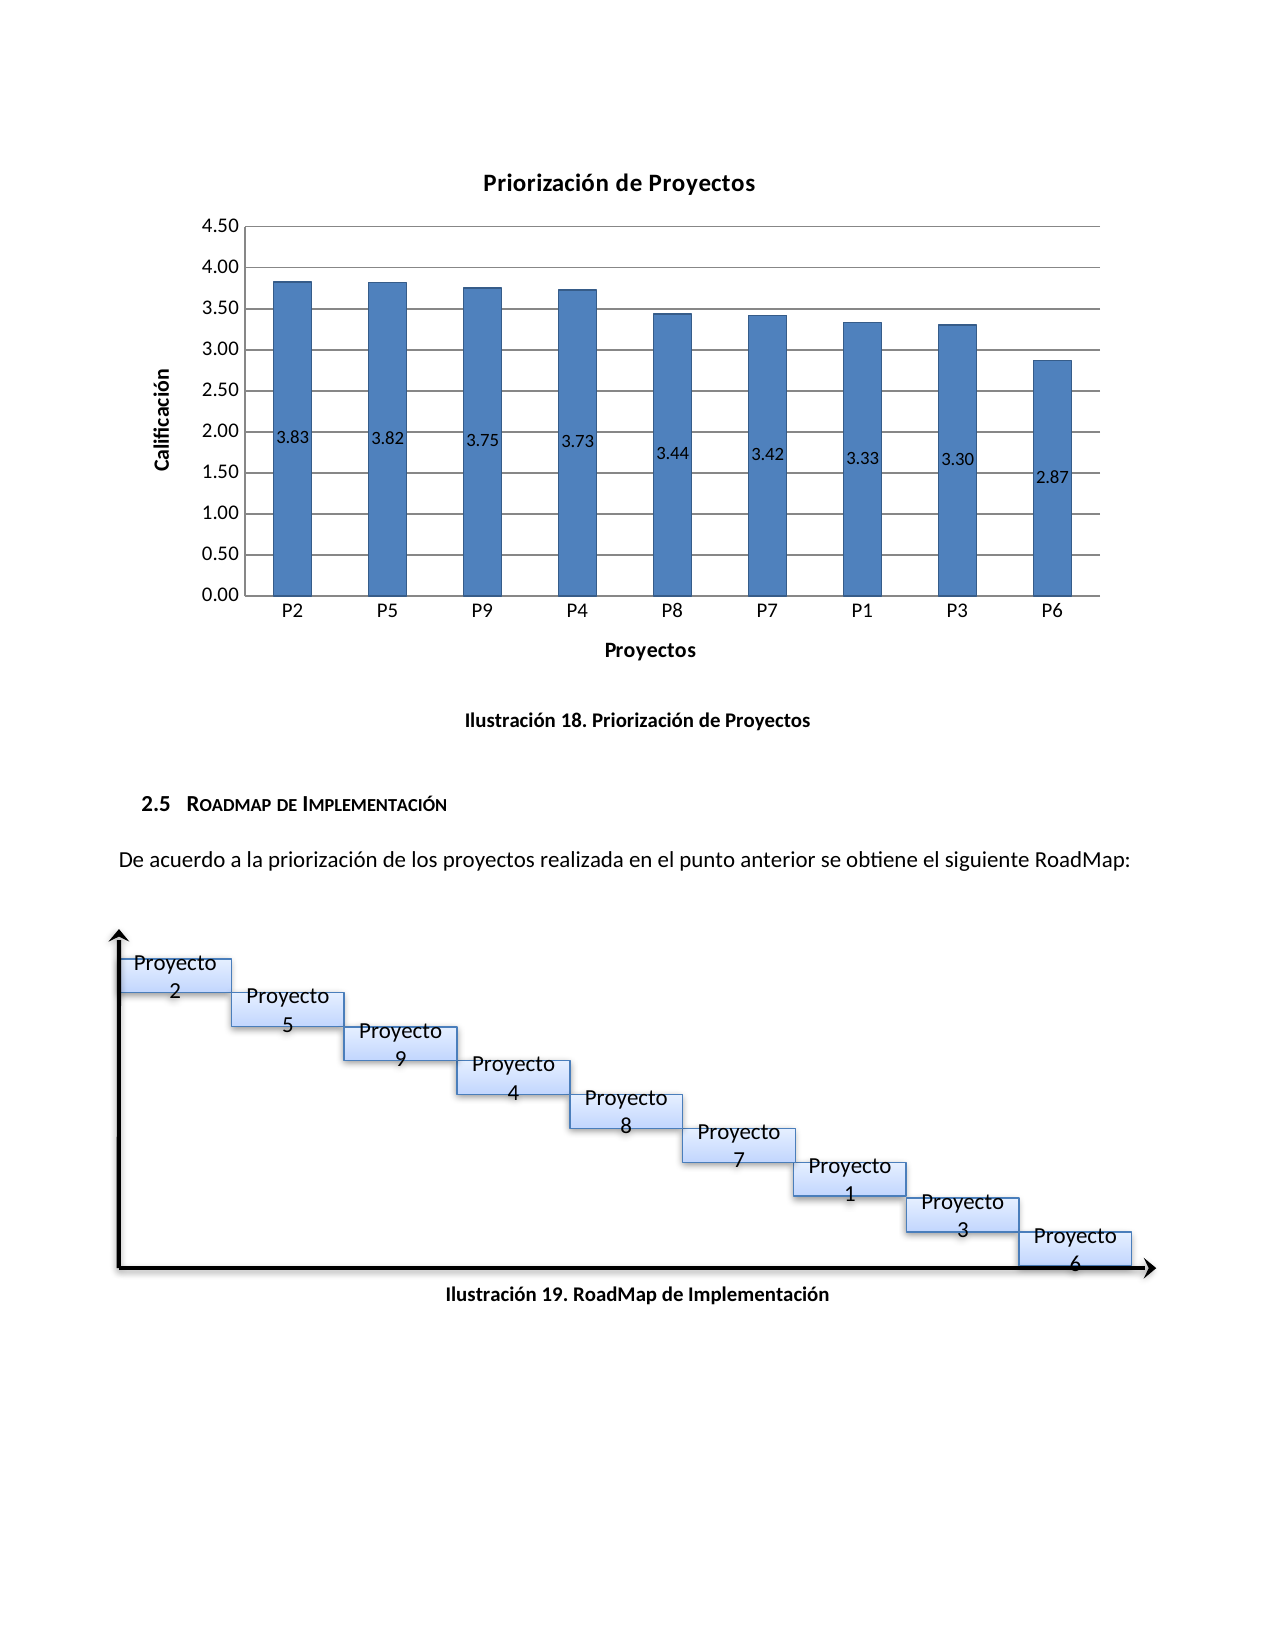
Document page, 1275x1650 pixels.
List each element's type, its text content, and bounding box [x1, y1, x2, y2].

text De acuerdo a la priorización de los proyectos realizada en el punto anterior se obtiene el siguiente RoadMap: [118, 845, 1156, 873]
list Roadmap de Implementación [141, 789, 1156, 817]
text Ilustración 18. Priorización de Proyectos [118, 707, 1156, 733]
text Ilustración 19. RoadMap de Implementación [118, 1281, 1156, 1306]
